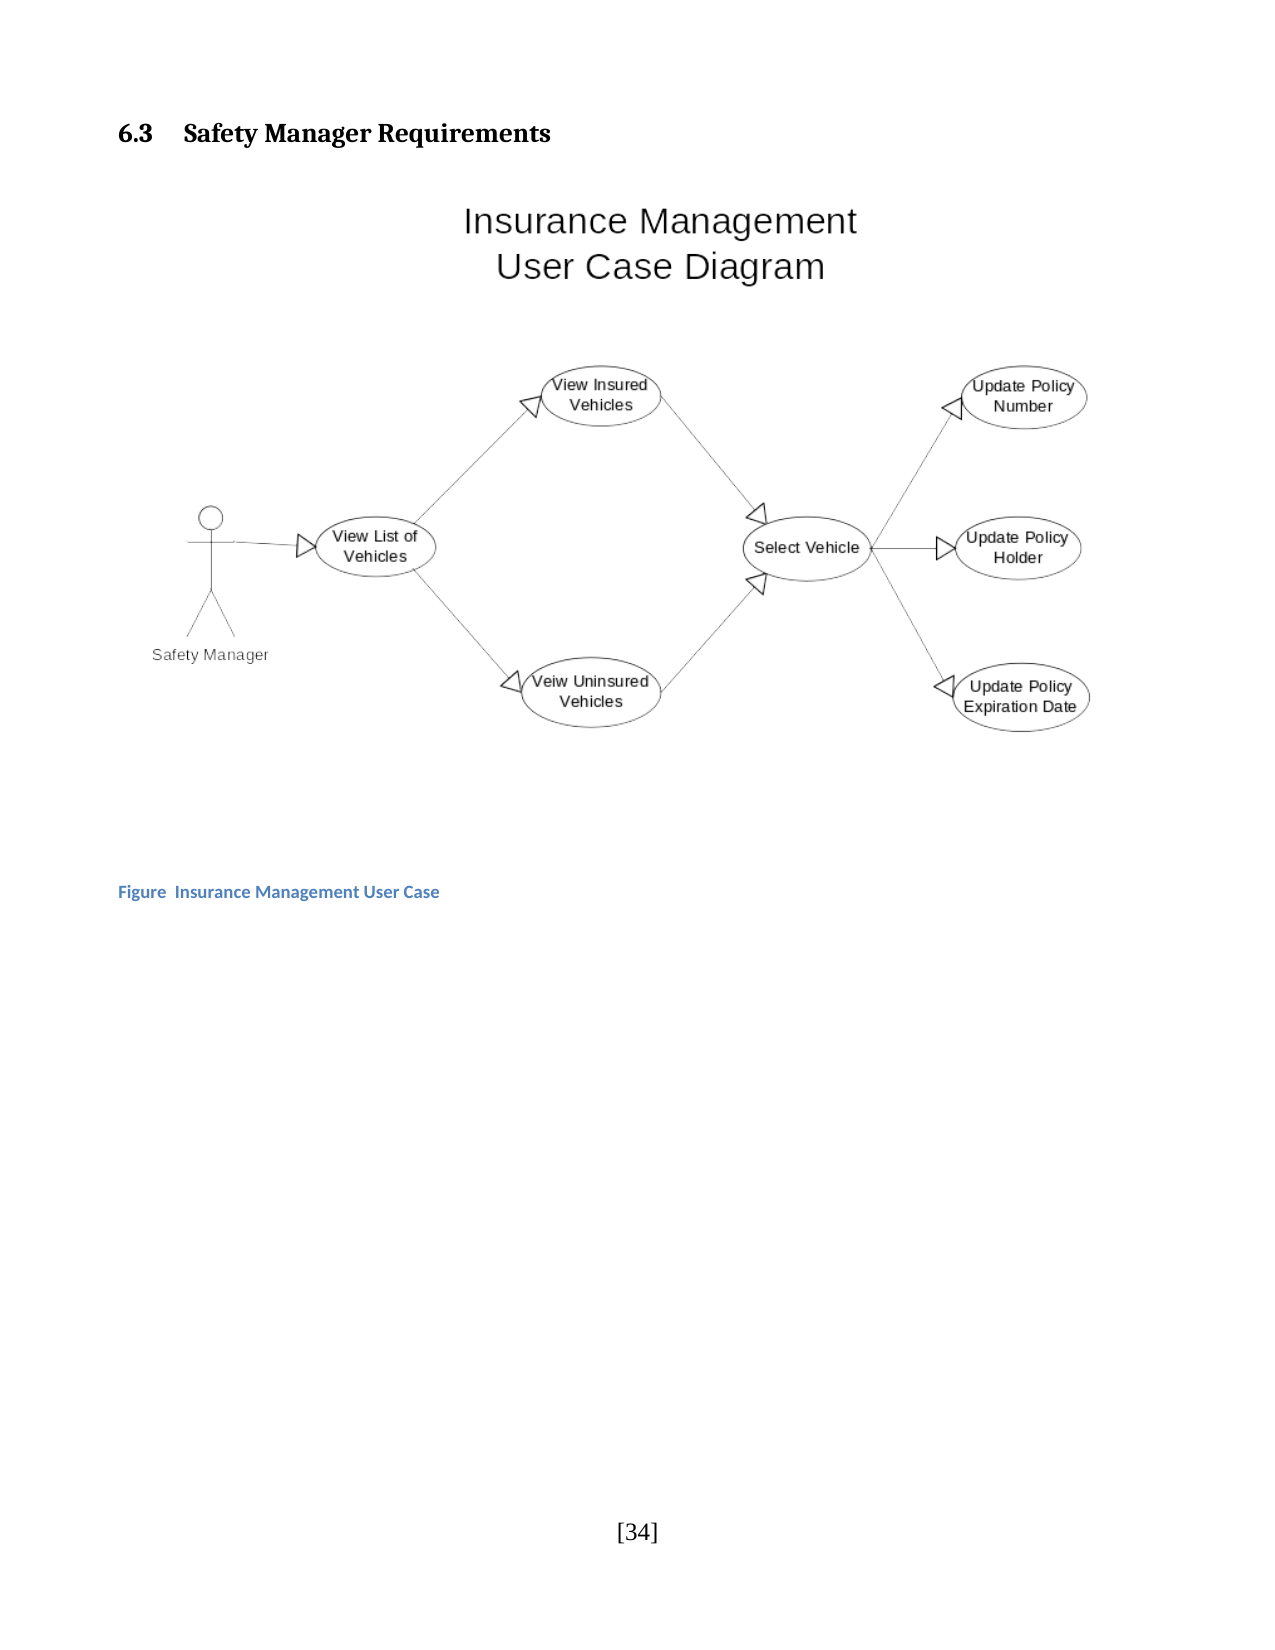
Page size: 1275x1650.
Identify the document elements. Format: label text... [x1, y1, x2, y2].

text Figure Insurance Management User Case [118, 880, 1157, 903]
subtitle Safety Manager Requirements [118, 118, 1157, 149]
